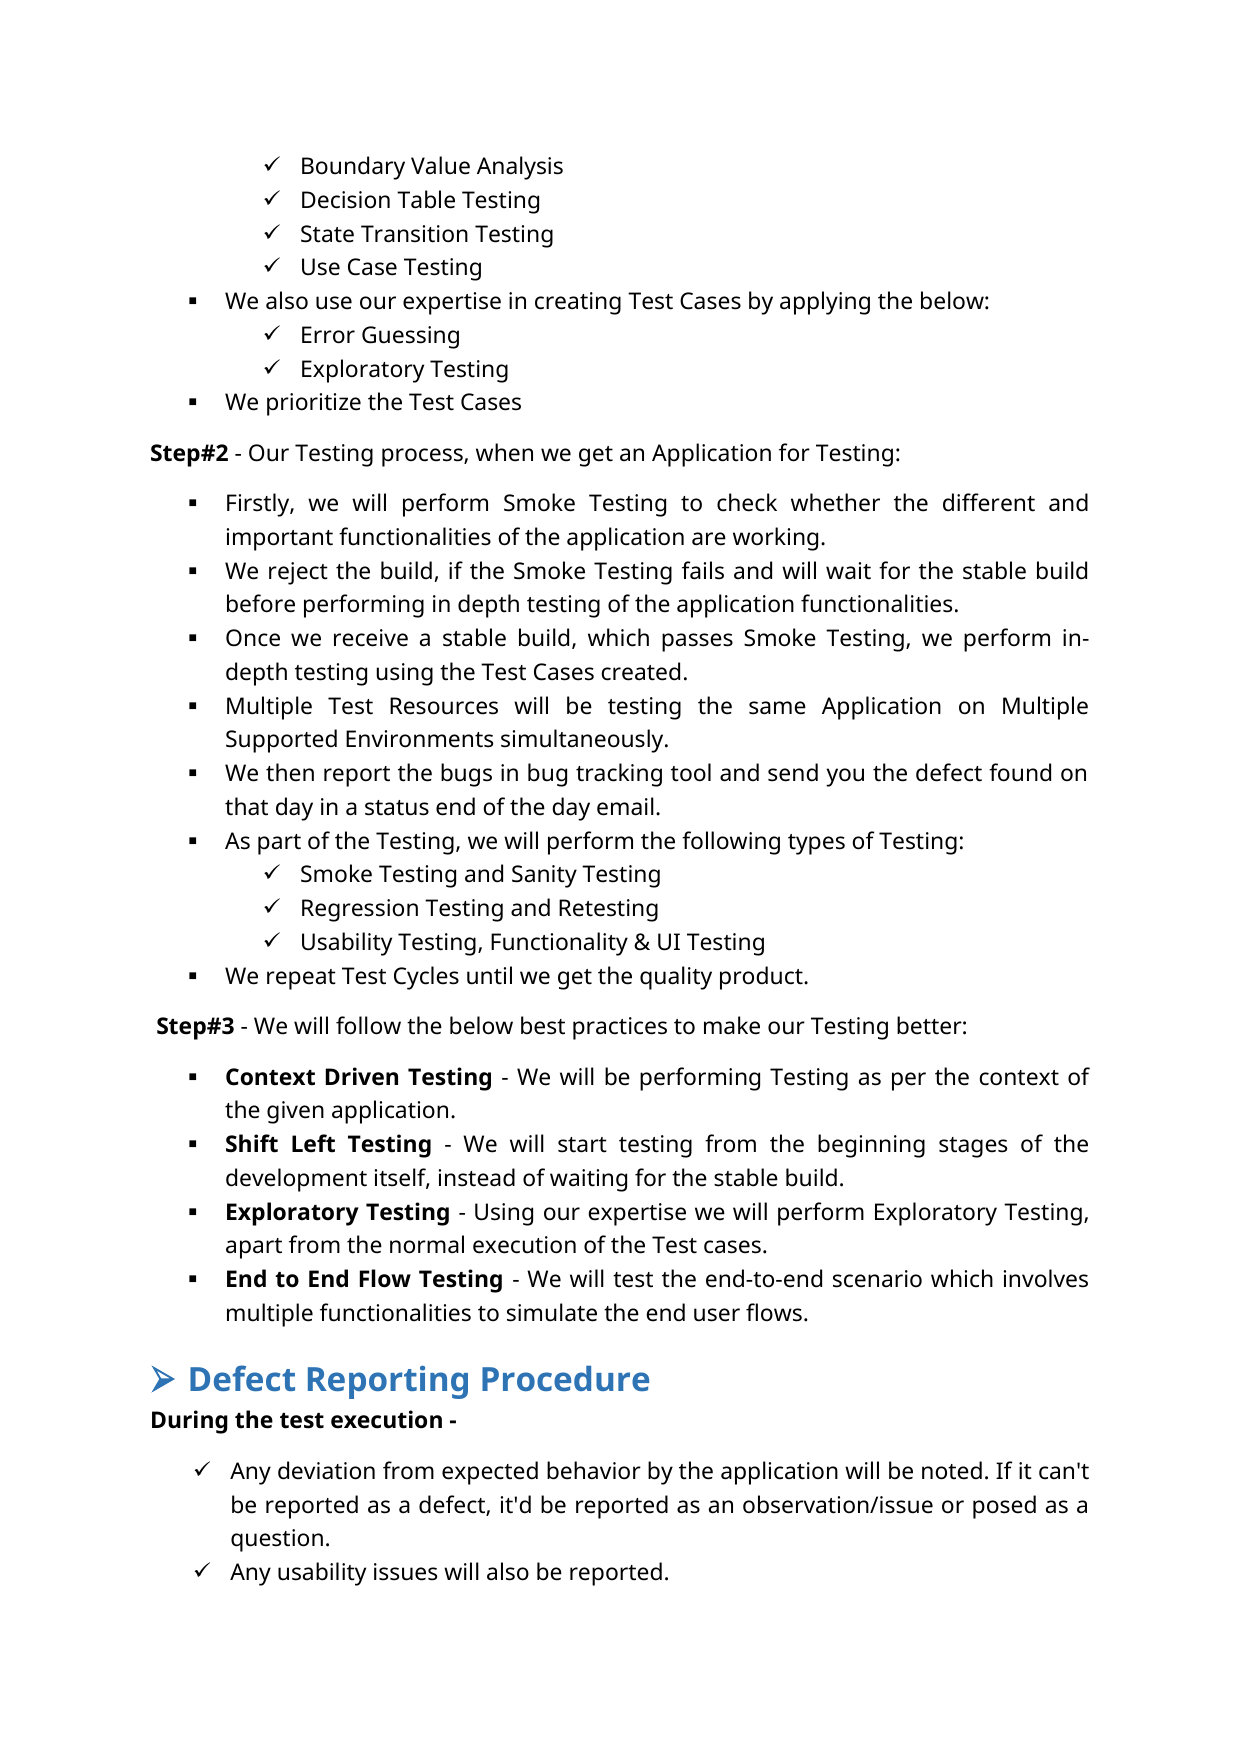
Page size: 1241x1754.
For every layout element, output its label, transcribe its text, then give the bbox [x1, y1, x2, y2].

text During the test execution - [150, 1404, 1090, 1436]
list Any usability issues will also be reported. [193, 1556, 1090, 1587]
list Smoke Testing and Sanity Testing [262, 858, 1090, 889]
list Usability Testing, Functionality & UI Testing [262, 926, 1090, 957]
list Exploratory Testing [262, 352, 1090, 384]
list Boundary Value Analysis [262, 150, 1090, 181]
list Exploratory Testing - Using our expertise we will perform Exploratory Testing, apart from the normal execution of the Test cases. [187, 1195, 1090, 1260]
list Decision Table Testing [262, 184, 1090, 215]
list We reject the build, if the Smoke Testing fails and will wait for the stable build before performing in depth testing of the application functionalities. [187, 554, 1090, 619]
list Multiple Test Resources will be testing the same Application on Multiple Supported Environments simultaneously. [187, 689, 1090, 754]
list Once we receive a stable build, which passes Smoke Testing, we perform in-depth testing using the Test Cases created. [187, 622, 1090, 687]
list Firstly, we will perform Smoke Testing to check whether the different and important functionalities of the application are working. [187, 487, 1090, 552]
list We prioritize the Test Cases [187, 386, 1090, 417]
list We then report the bugs in bug tracking tool and send you the defect found on that day in a status end of the day email. [187, 757, 1090, 822]
list Regression Testing and Retesting [262, 892, 1090, 923]
list We repeat Test Cycles until we get the quality product. [187, 959, 1090, 991]
text Step#2 - Our Testing process, when we get an Application for Testing: [150, 437, 1090, 468]
subtitle Defect Reporting Procedure [150, 1355, 1090, 1401]
list Shift Left Testing - We will start testing from the beginning stages of the development itself, instead of waiting for the stable build. [187, 1128, 1090, 1193]
list As part of the Testing, we will perform the following types of Testing: [187, 824, 1090, 856]
list We also use our expertise in creating Test Cases by applying the below: [187, 285, 1090, 316]
list Use Case Testing [262, 251, 1090, 282]
list Context Driven Testing - We will be performing Testing as per the context of the given application. [187, 1060, 1090, 1125]
list Any deviation from expected behavior by the application will be noted. If it can't be reported as a defect, it'd be reported as an observation/issue or posed as a question. [193, 1455, 1090, 1553]
text Step#3 - We will follow the below best practices to make our Testing better: [150, 1010, 1090, 1041]
list Error Guessing [262, 319, 1090, 350]
list End to End Flow Testing - We will test the end-to-end scenario which involves multiple functionalities to simulate the end user flows. [187, 1263, 1090, 1328]
list State Transition Testing [262, 217, 1090, 249]
